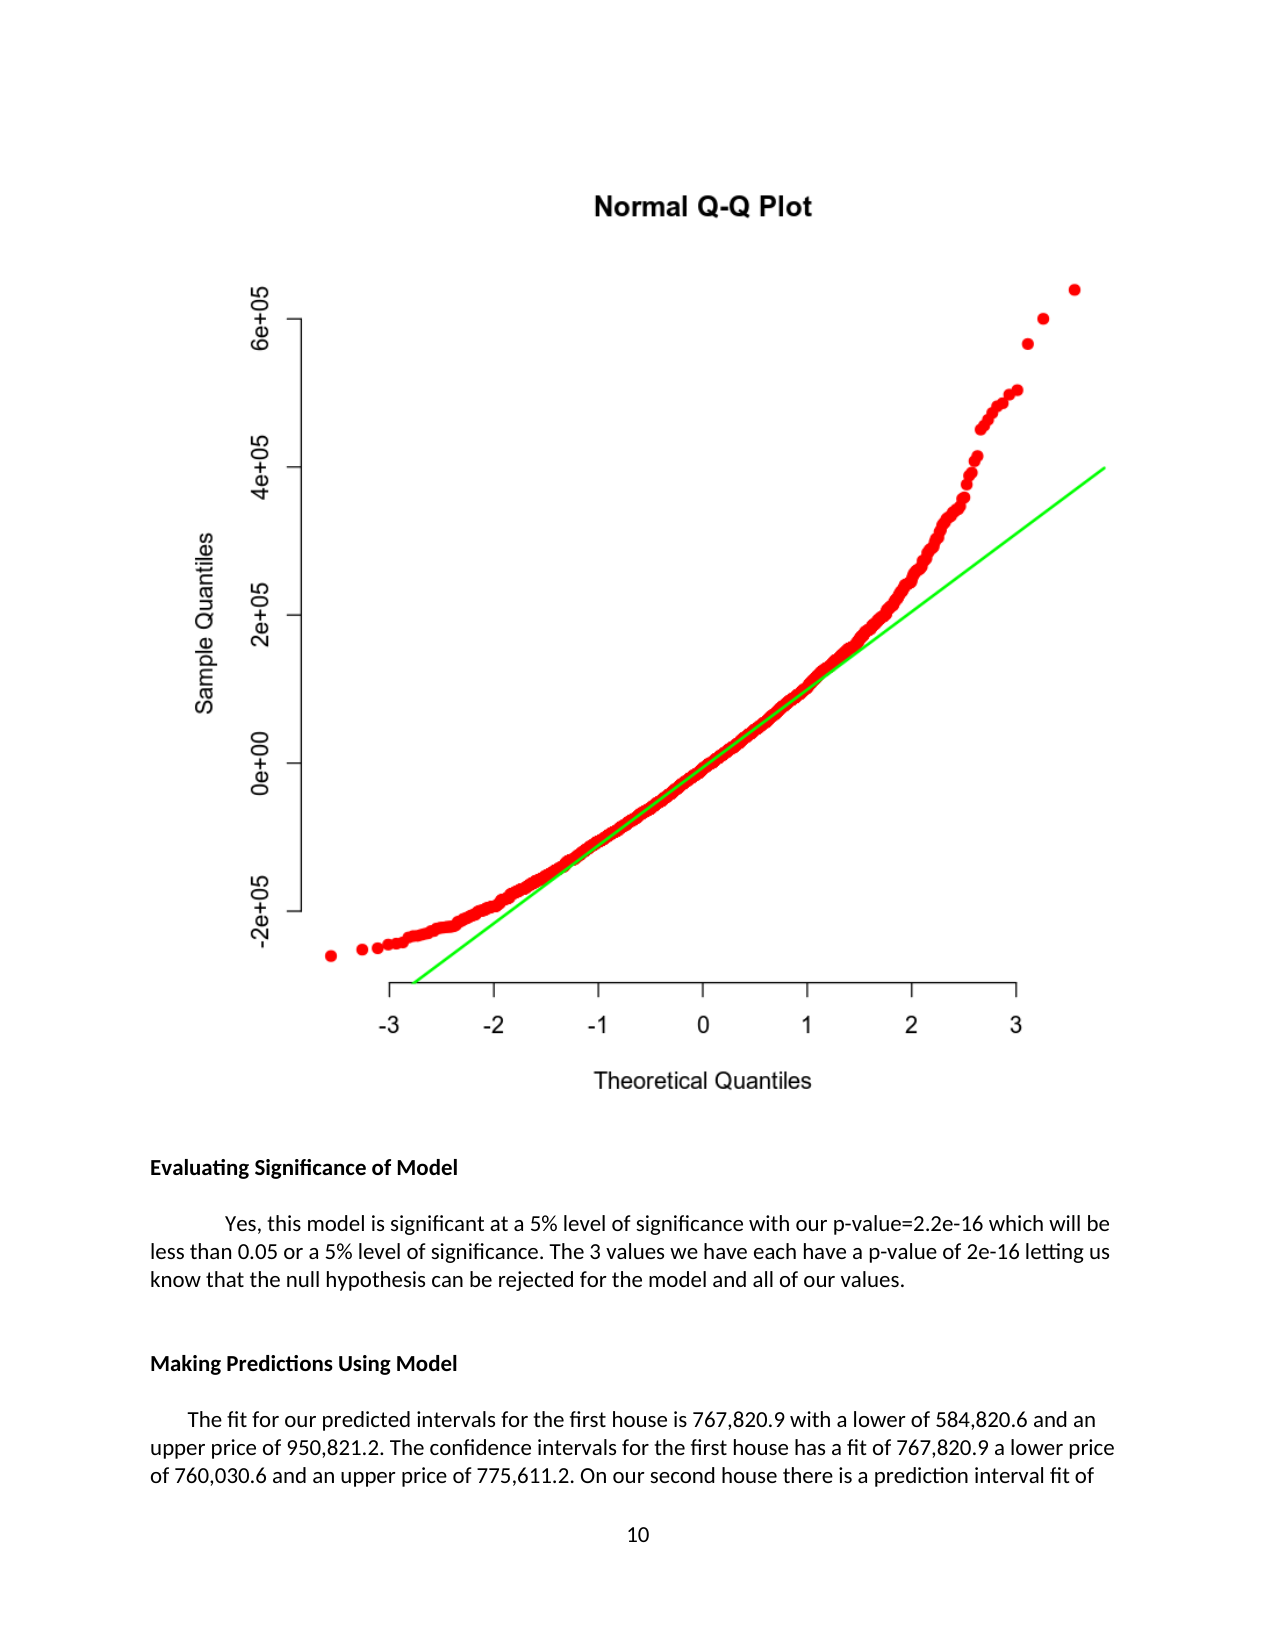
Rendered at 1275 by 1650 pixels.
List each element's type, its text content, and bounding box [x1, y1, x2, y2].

picture [187, 150, 1163, 1125]
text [150, 1405, 1125, 1489]
subtitle Making Predictions Using Model [150, 1349, 1125, 1377]
subtitle Evaluating Significance of Model [150, 1153, 1125, 1181]
text Yes, this model is significant at a 5% level of significance with our p-value=2.2e-16 which will be less than 0.05 or a 5% level of significance. The 3 values we have each have a p-value of 2e-16 letting us know that the null hypothesis can be rejected for the model and all of our values. [150, 1209, 1125, 1293]
